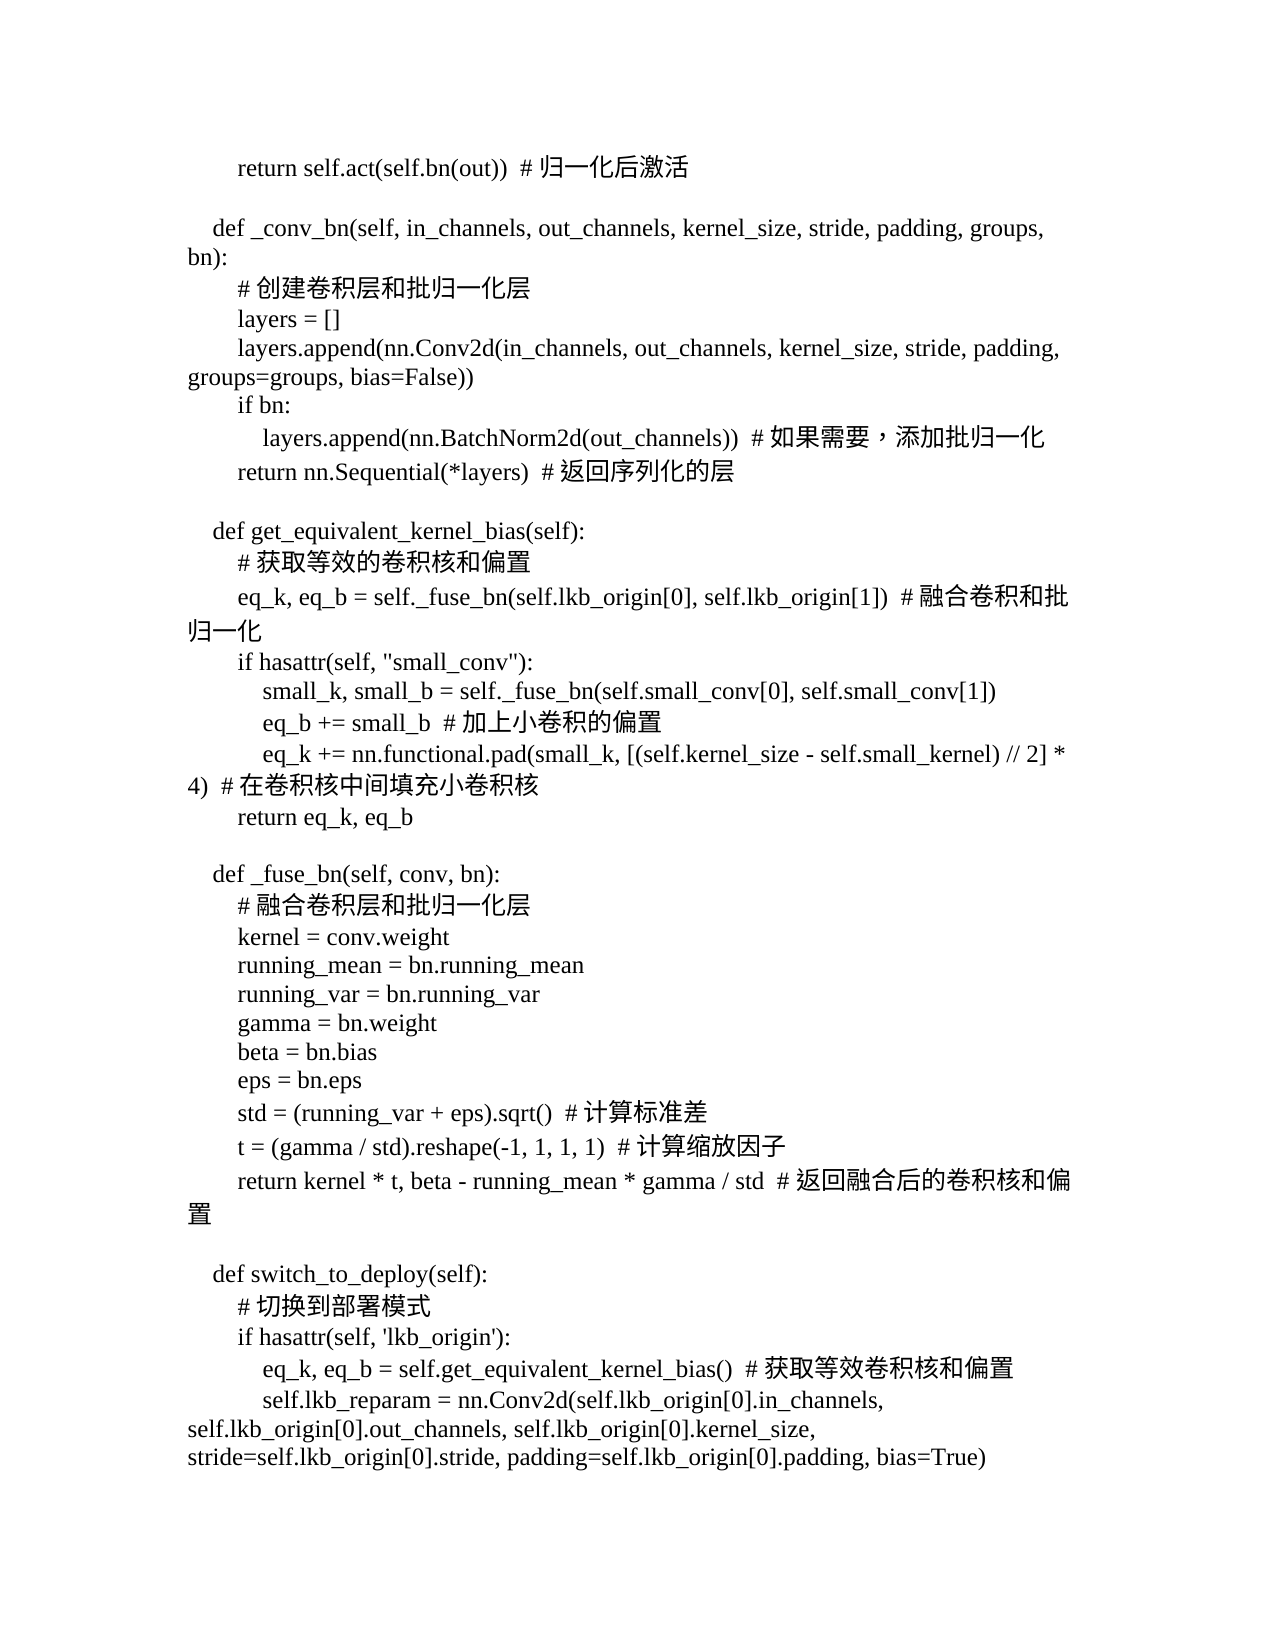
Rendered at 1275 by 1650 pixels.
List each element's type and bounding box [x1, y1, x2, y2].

text [187, 150, 1087, 1471]
